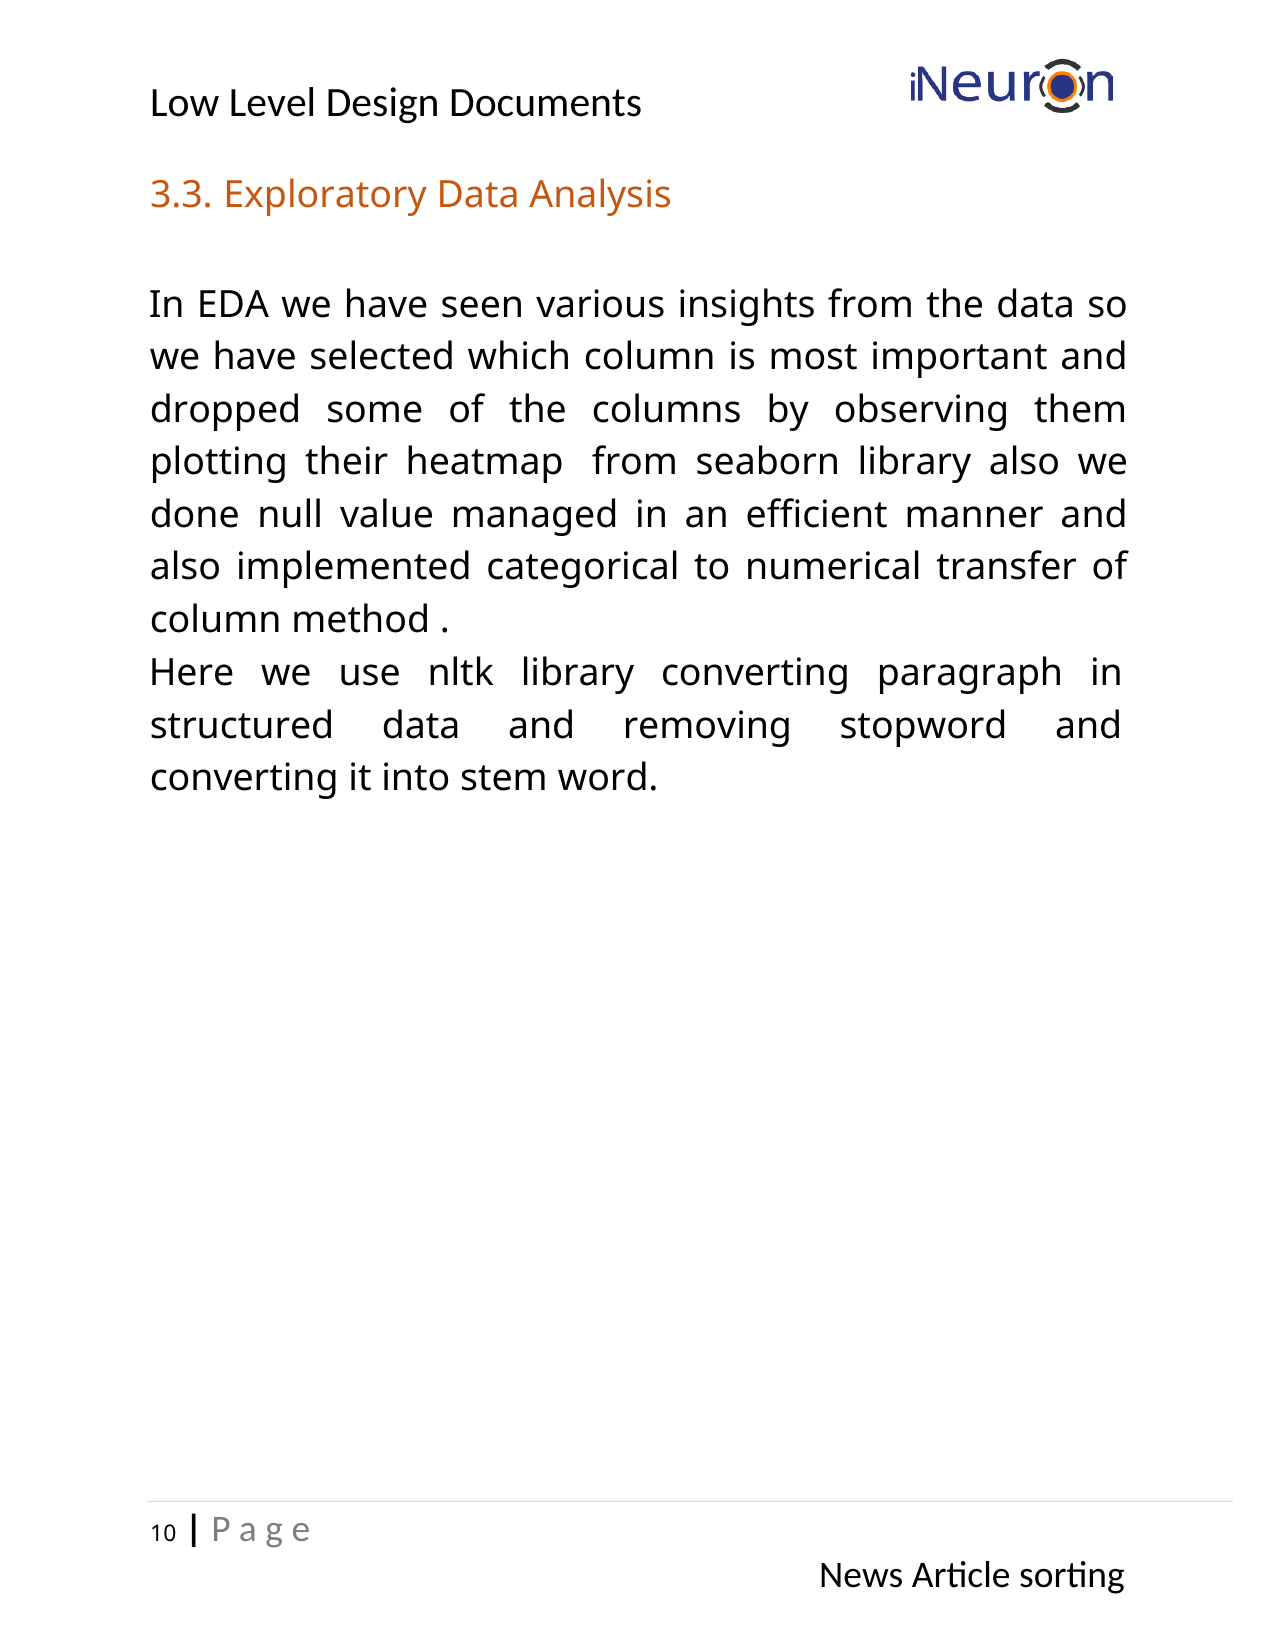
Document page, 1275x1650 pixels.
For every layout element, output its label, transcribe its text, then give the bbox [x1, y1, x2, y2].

list Exploratory Data Analysis [150, 167, 1242, 218]
text In EDA we have seen various insights from the data so we have selected which column is most important and dropped some of the columns by observing them plotting their heatmap from seaborn library also we done null value managed in an efficient manner and also implemented categorical to numerical transfer of column method . [148, 277, 1128, 643]
text Here we use nltk library converting paragraph in structured data and removing stopword and converting it into stem word. [148, 646, 1123, 802]
picture [911, 58, 1113, 113]
